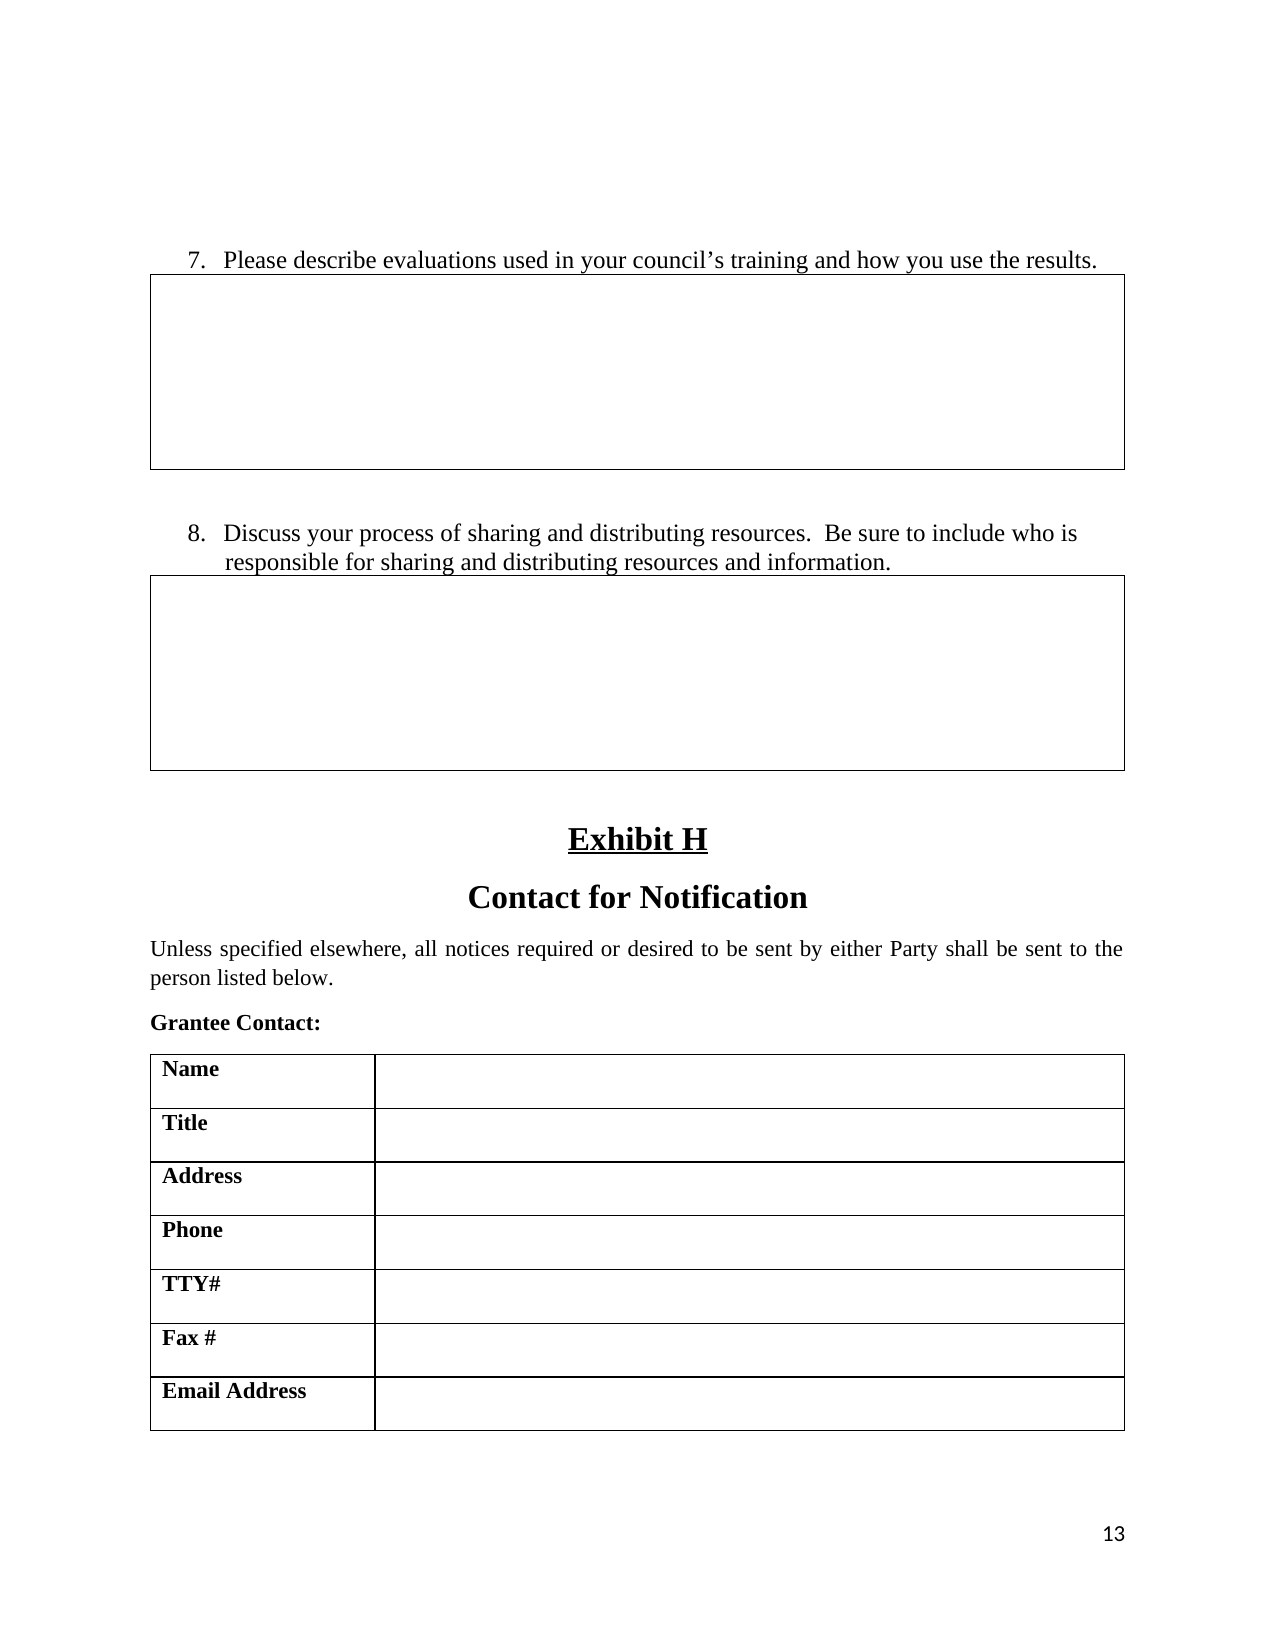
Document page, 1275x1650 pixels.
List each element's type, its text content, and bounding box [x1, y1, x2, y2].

table_header [151, 576, 1124, 770]
table_cell [376, 1378, 1124, 1430]
table_cell [376, 1216, 1124, 1269]
text Contact for Notification [150, 877, 1125, 916]
text Unless specified elsewhere, all notices required or desired to be sent by either Party shall be sent to the person listed below. [150, 935, 1125, 990]
table_cell [376, 1163, 1124, 1215]
table_header [376, 1055, 1124, 1108]
table_cell Address [151, 1163, 374, 1215]
list Please describe evaluations used in your council’s training and how you use the results. [187, 245, 1125, 274]
table_cell Fax # [151, 1324, 374, 1376]
table_cell [376, 1109, 1124, 1161]
table_cell Email Address [151, 1378, 374, 1430]
table_header [151, 275, 1124, 469]
table_cell [376, 1270, 1124, 1323]
table_cell Phone [151, 1216, 374, 1269]
table_header Name [151, 1055, 374, 1108]
text Exhibit H [150, 819, 1125, 857]
text Grantee Contact: [150, 1009, 1125, 1035]
list Discuss your process of sharing and distributing resources. Be sure to include who is responsible for sharing and distributing resources and information. [187, 518, 1125, 575]
table_cell TTY# [151, 1270, 374, 1323]
table_cell [376, 1324, 1124, 1376]
table_cell Title [151, 1109, 374, 1161]
